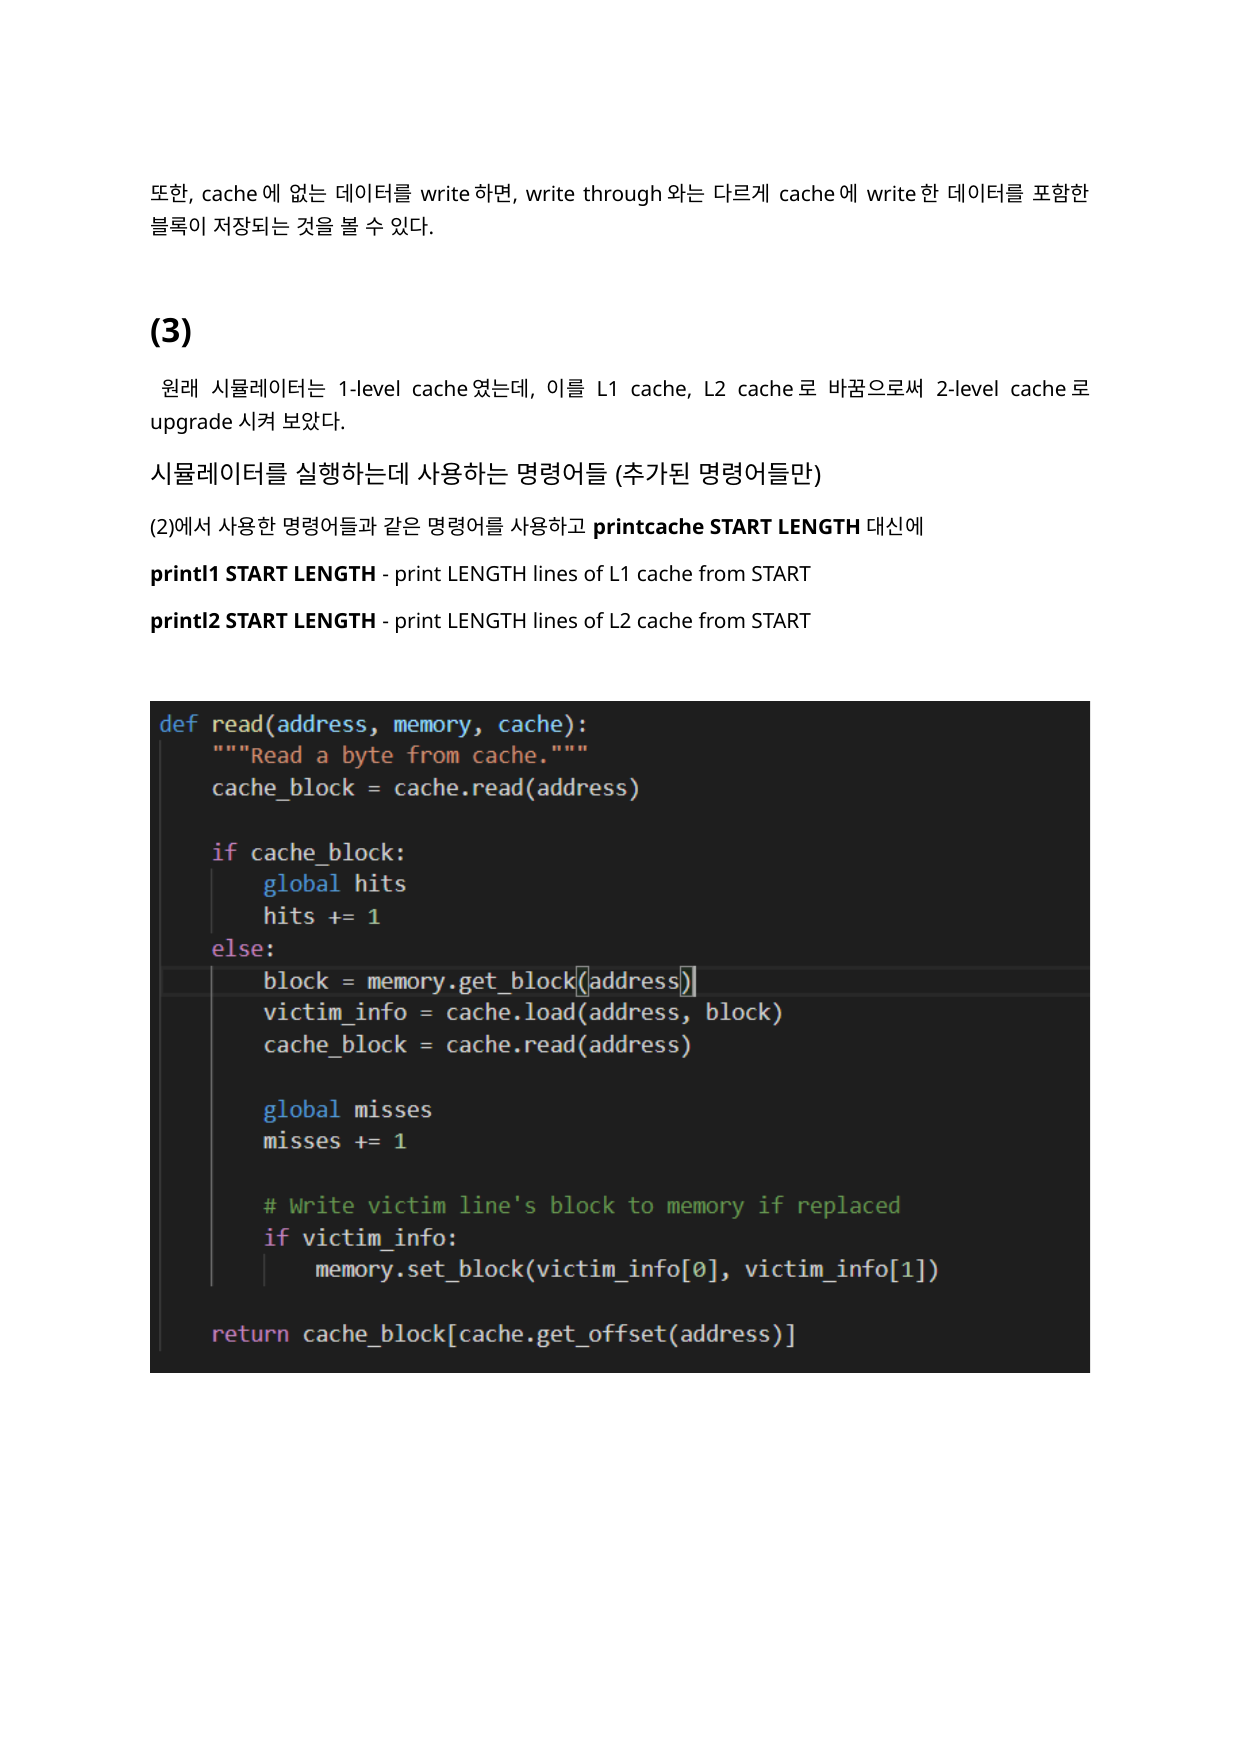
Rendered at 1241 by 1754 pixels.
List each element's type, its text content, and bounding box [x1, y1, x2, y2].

text 시뮬레이터를 실행하는데 사용하는 명령어들 (추가된 명령어들만) [150, 454, 1090, 491]
text 원래 시뮬레이터는 1-level cache였는데, 이를 L1 cache, L2 cache로 바꿈으로써 2-level cache로 upgrade 시켜 보았다. [150, 372, 1090, 435]
text (3) [150, 307, 1090, 352]
text (2)에서 사용한 명령어들과 같은 명령어를 사용하고 printcache START LENGTH 대신에 [150, 510, 1090, 540]
text printl1 START LENGTH - print LENGTH lines of L1 cache from START [150, 559, 1090, 588]
text 또한, cache에 없는 데이터를 write하면, write through와는 다르게 cache에 write한 데이터를 포함한 블록이 저장되는 것을 볼 수 있다. [150, 177, 1090, 240]
text printl2 START LENGTH - print LENGTH lines of L2 cache from START [150, 607, 1090, 635]
picture [150, 701, 1091, 1373]
